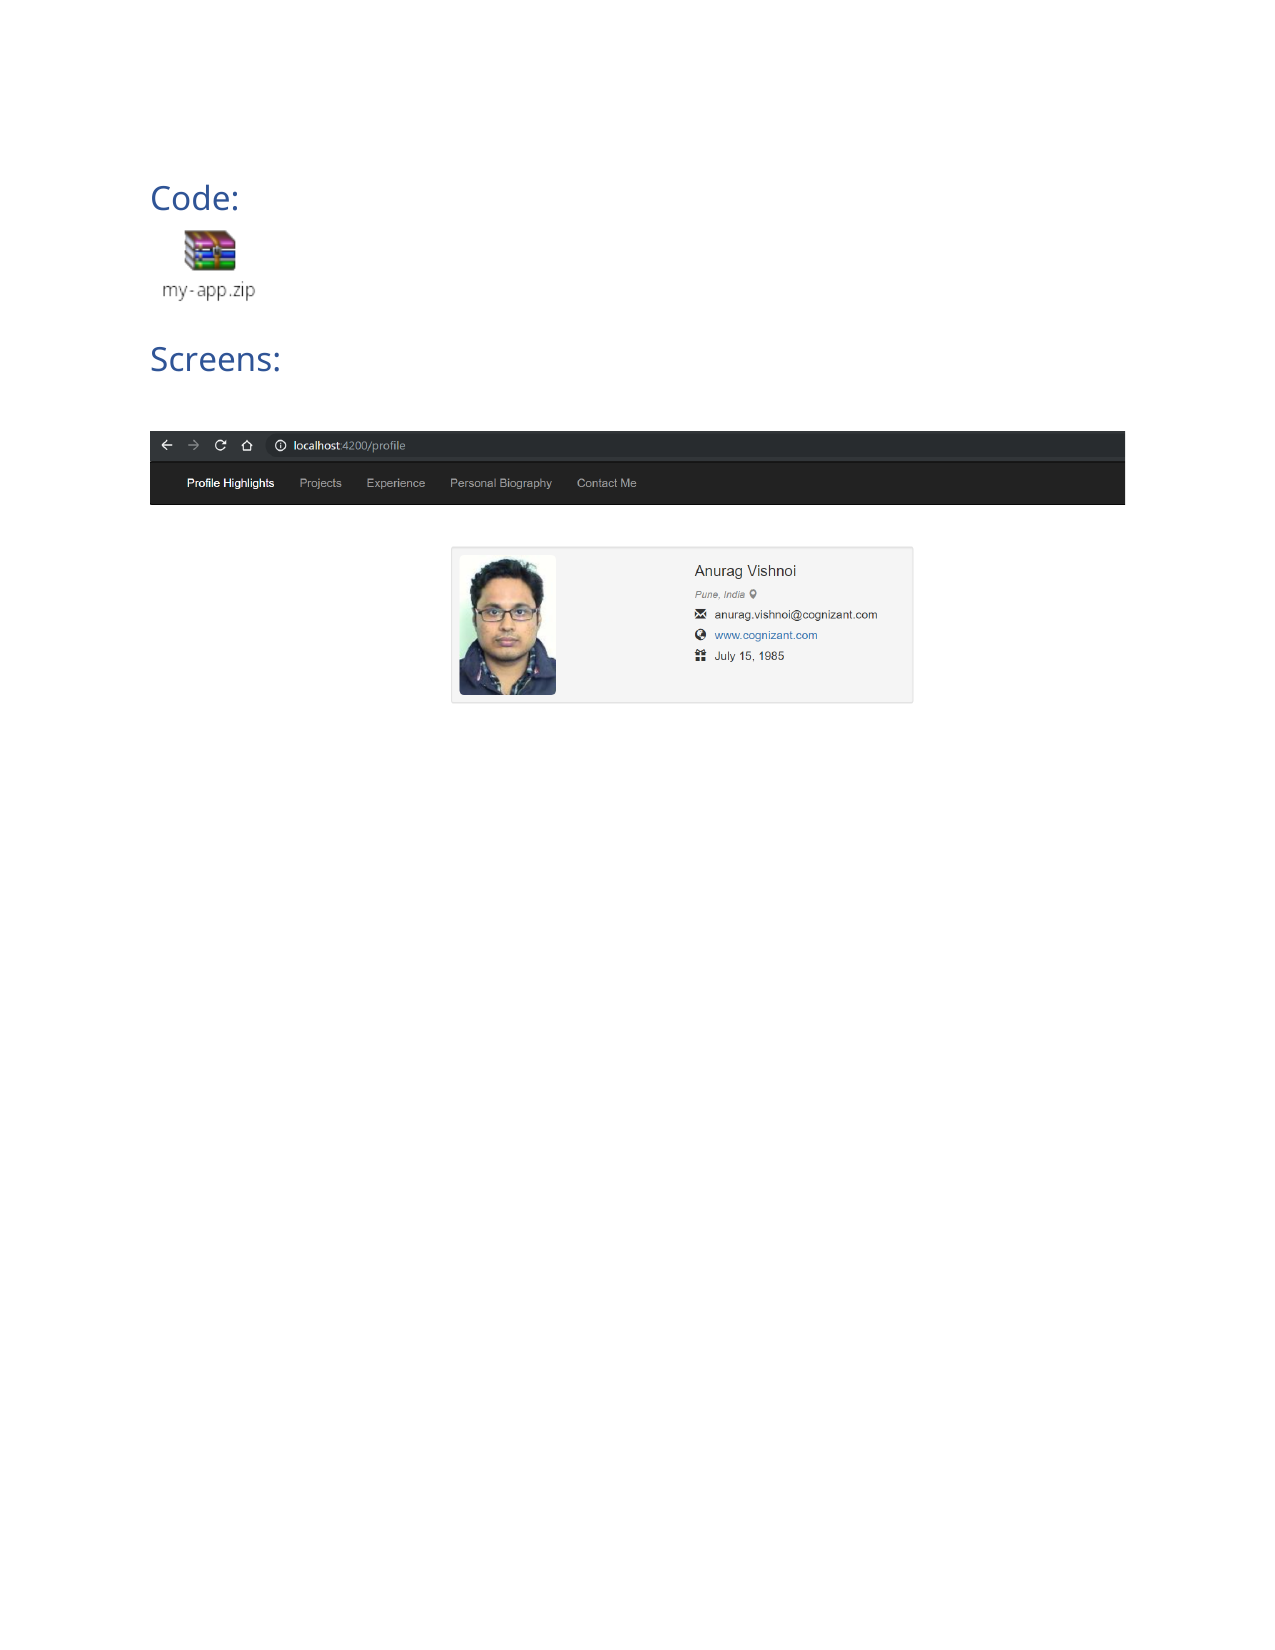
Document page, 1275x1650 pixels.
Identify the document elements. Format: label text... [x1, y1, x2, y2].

picture [150, 431, 1125, 746]
subtitle Code: [150, 175, 1125, 220]
subtitle Screens: [150, 336, 1125, 381]
